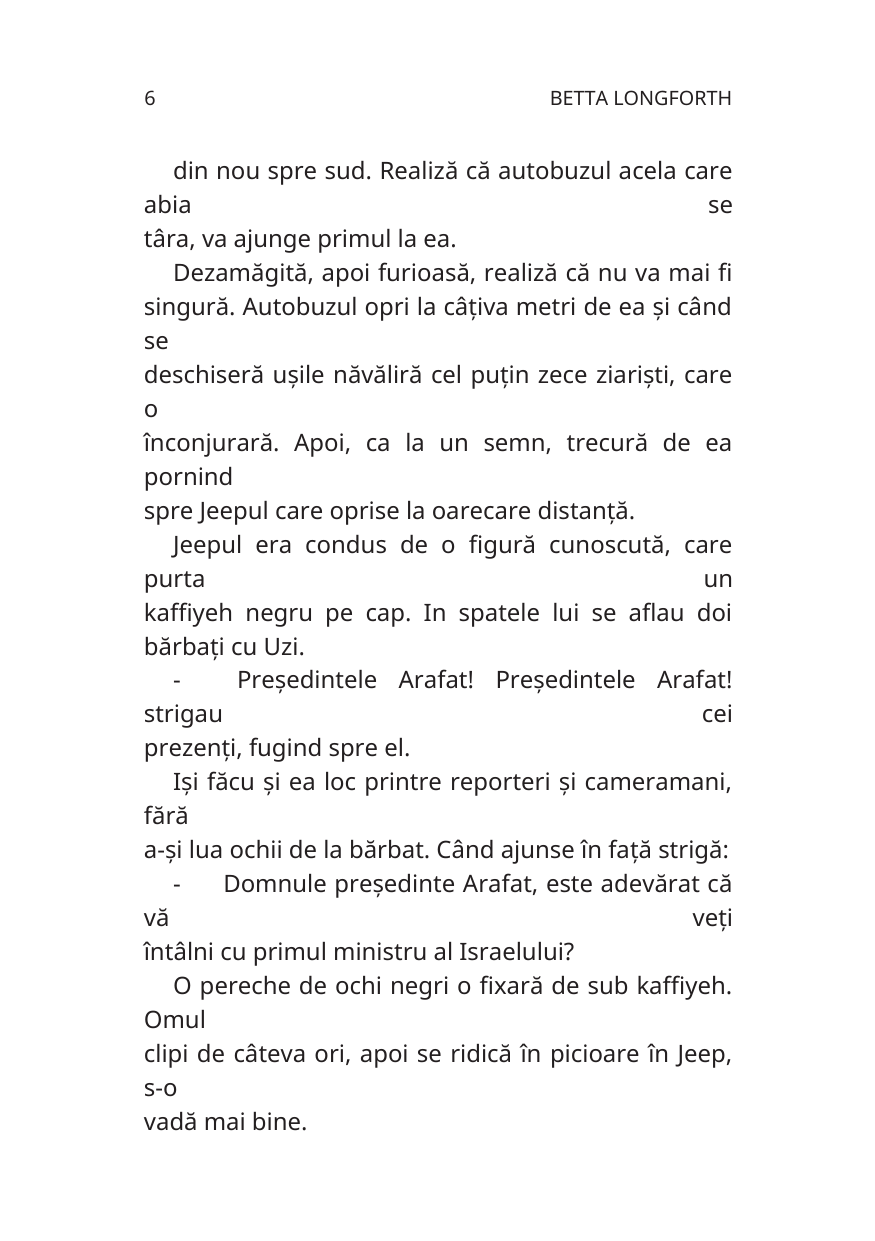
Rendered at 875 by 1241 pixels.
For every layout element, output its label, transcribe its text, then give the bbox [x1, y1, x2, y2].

text Dezamăgită, apoi furioasă, realiză că nu va mai fi singură. Autobuzul opri la câţiva metri de ea şi când se deschiseră uşile năvăliră cel puţin zece ziarişti, care o înconjurară. Apoi, ca la un semn, trecură de ea pornind spre Jeepul care oprise la oarecare distanţă. [144, 254, 733, 526]
text Jeepul era condus de o figură cunoscută, care purta un kaffiyeh negru pe cap. In spatele lui se aflau doi bărbaţi cu Uzi. [144, 526, 733, 662]
text din nou spre sud. Realiză că autobuzul acela care abia se târa, va ajunge primul la ea. [144, 152, 733, 254]
list Preşedintele Arafat! Preşedintele Arafat! strigau cei prezenţi, fugind spre el. [144, 662, 733, 764]
text O pereche de ochi negri o fixară de sub kaffiyeh. Omul clipi de câteva ori, apoi se ridică în picioare în Jeep, s-o vadă mai bine. [144, 967, 733, 1137]
text Işi făcu şi ea loc printre reporteri şi cameramani, fără a-şi lua ochii de la bărbat. Când ajunse în faţă strigă: [144, 764, 733, 866]
list Domnule preşedinte Arafat, este adevărat că vă veţi întâlni cu primul ministru al Israelului? [144, 866, 733, 967]
